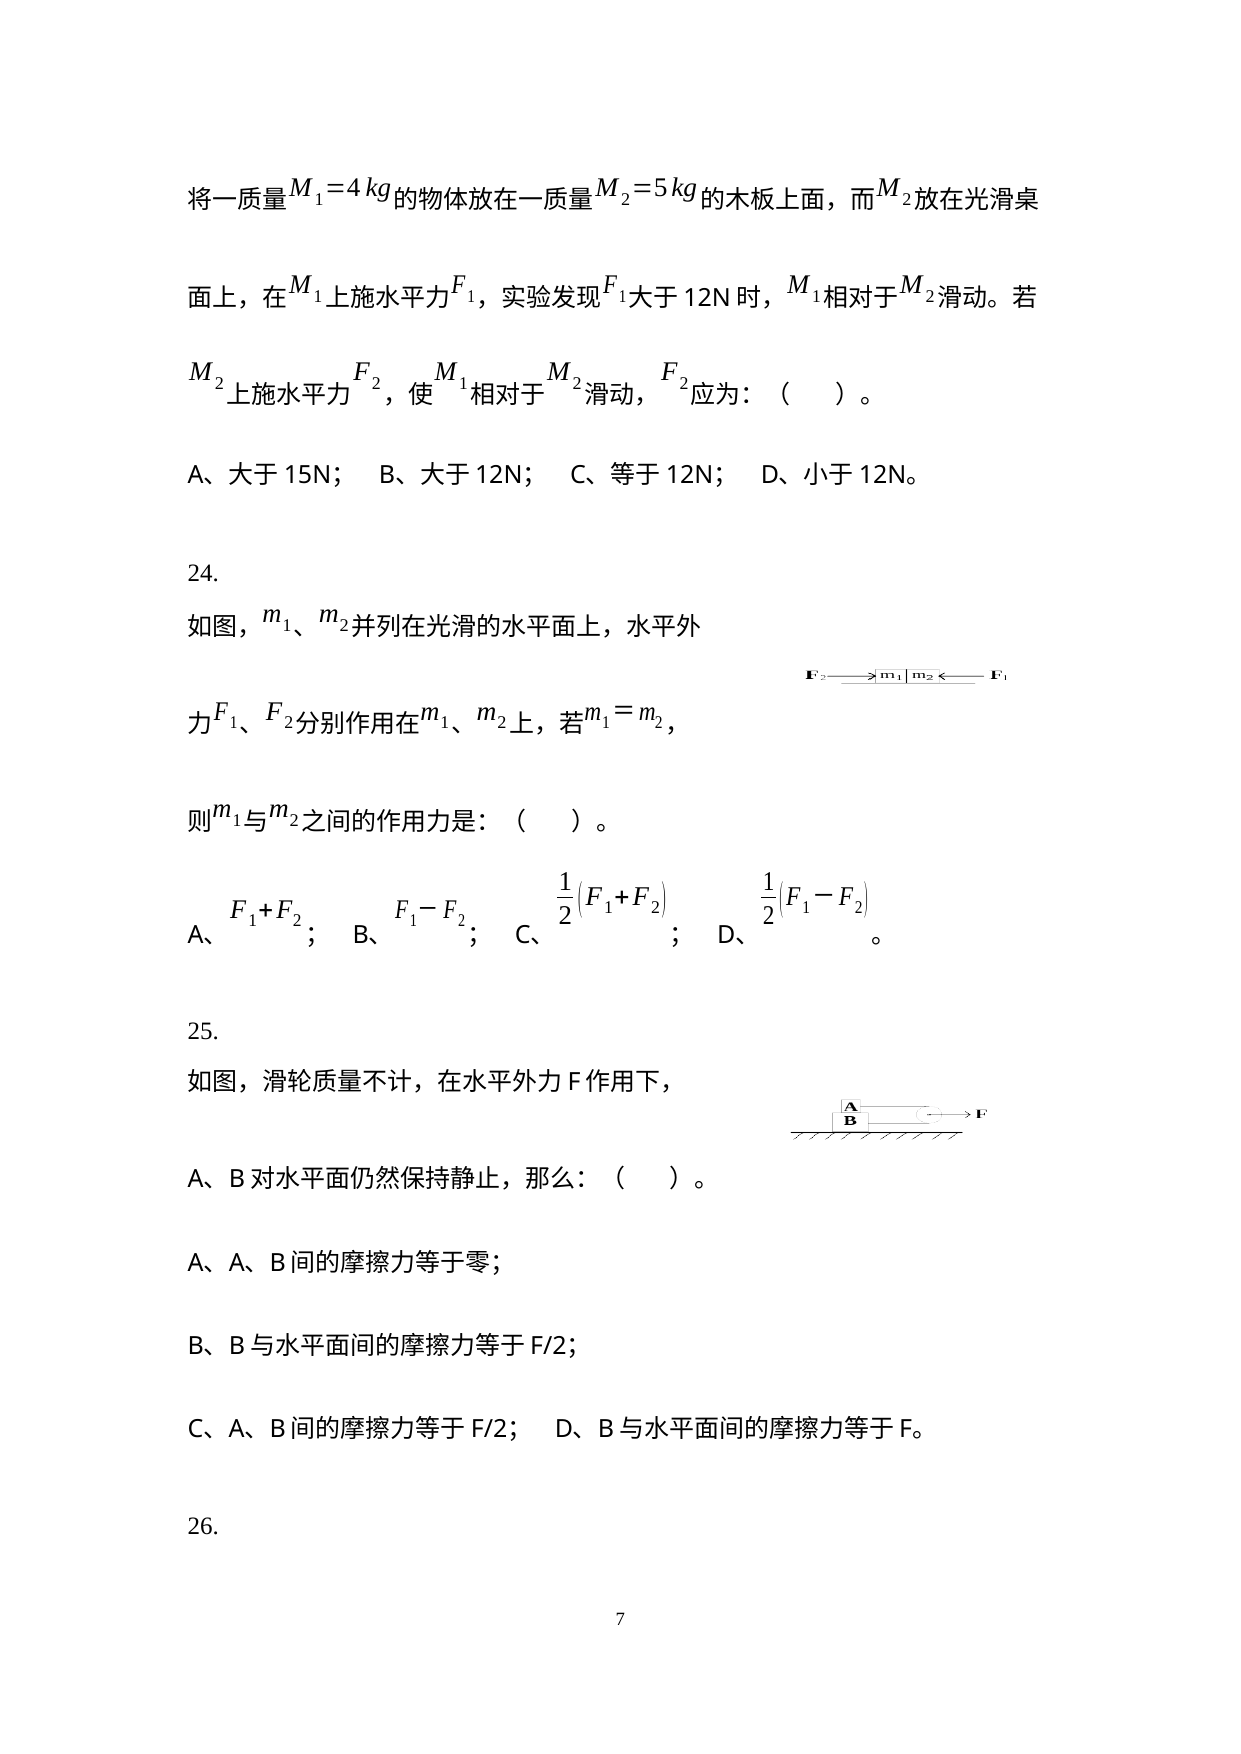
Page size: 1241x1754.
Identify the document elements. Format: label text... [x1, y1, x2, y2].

text C、A、B间的摩擦力等于F/2； D、B与水平面间的摩擦力等于F。 [187, 1394, 1053, 1459]
text 26. [187, 1509, 1053, 1542]
text 25. [187, 1014, 1053, 1047]
text 将一质量的物体放在一质量的木板上面，而放在光滑桌面上，在上施水平力，实验发现大于12N时，相对于滑动。若上施水平力，使相对于滑动，应为：（ ）。 [187, 162, 1053, 422]
text B、B与水平面间的摩擦力等于F/2； [187, 1311, 1053, 1376]
text 如图，、并列在光滑的水平面上，水平外力、分别作用在、上，若，则与之间的作用力是：（ ）。 [187, 588, 1053, 848]
text 如图，滑轮质量不计，在水平外力F作用下，A、B对水平面仍然保持静止，那么：（ ）。 [187, 1047, 1053, 1209]
text 24. [187, 556, 1053, 588]
text A、大于15N； B、大于12N； C、等于12N； D、小于12N。 [187, 440, 1053, 505]
text A、； B、； C、； D、。 [187, 866, 1053, 964]
text A、A、B间的摩擦力等于零； [187, 1228, 1053, 1293]
